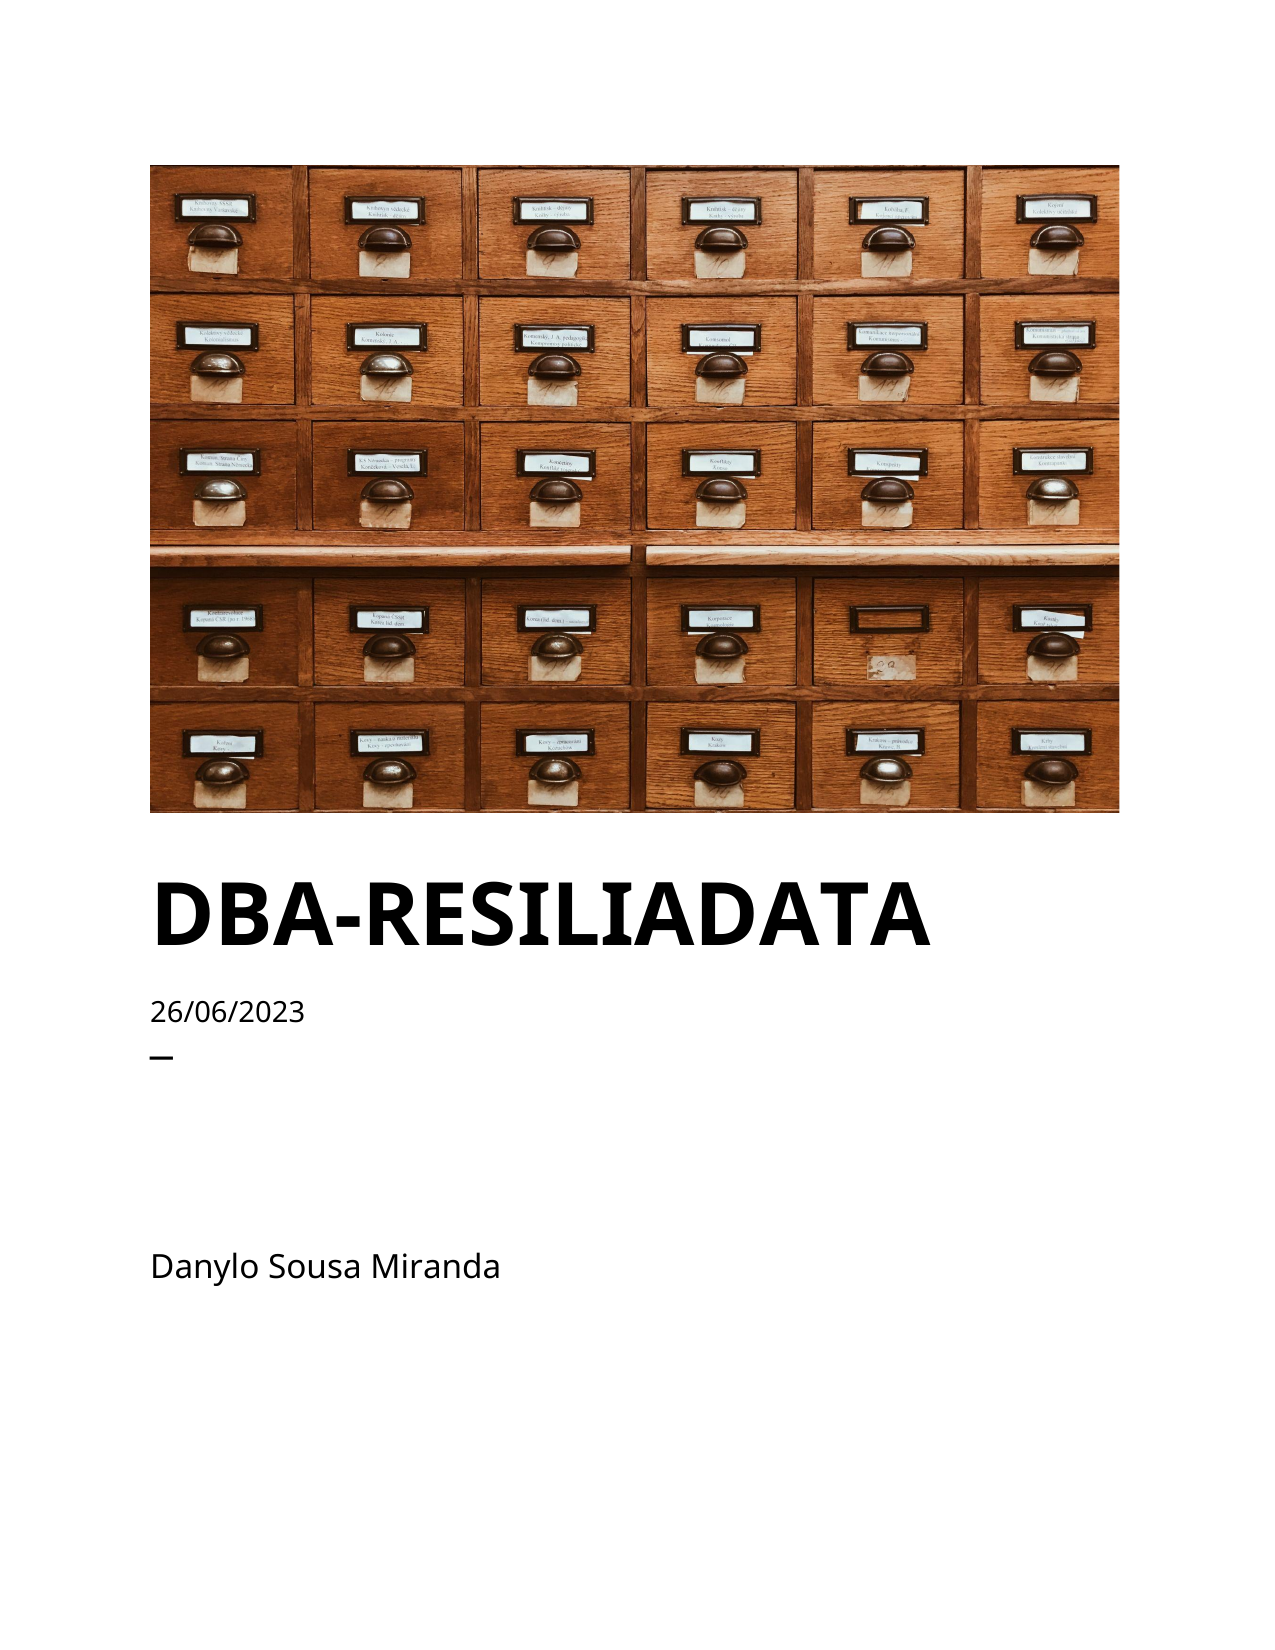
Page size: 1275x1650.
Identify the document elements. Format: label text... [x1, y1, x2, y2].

title DBA-RESILIADATA [150, 852, 1125, 971]
text Danylo Sousa Miranda [150, 1243, 1125, 1288]
subtitle 26/06/2023 [150, 992, 1125, 1031]
text ─ [150, 1031, 1125, 1082]
picture [150, 165, 1120, 813]
